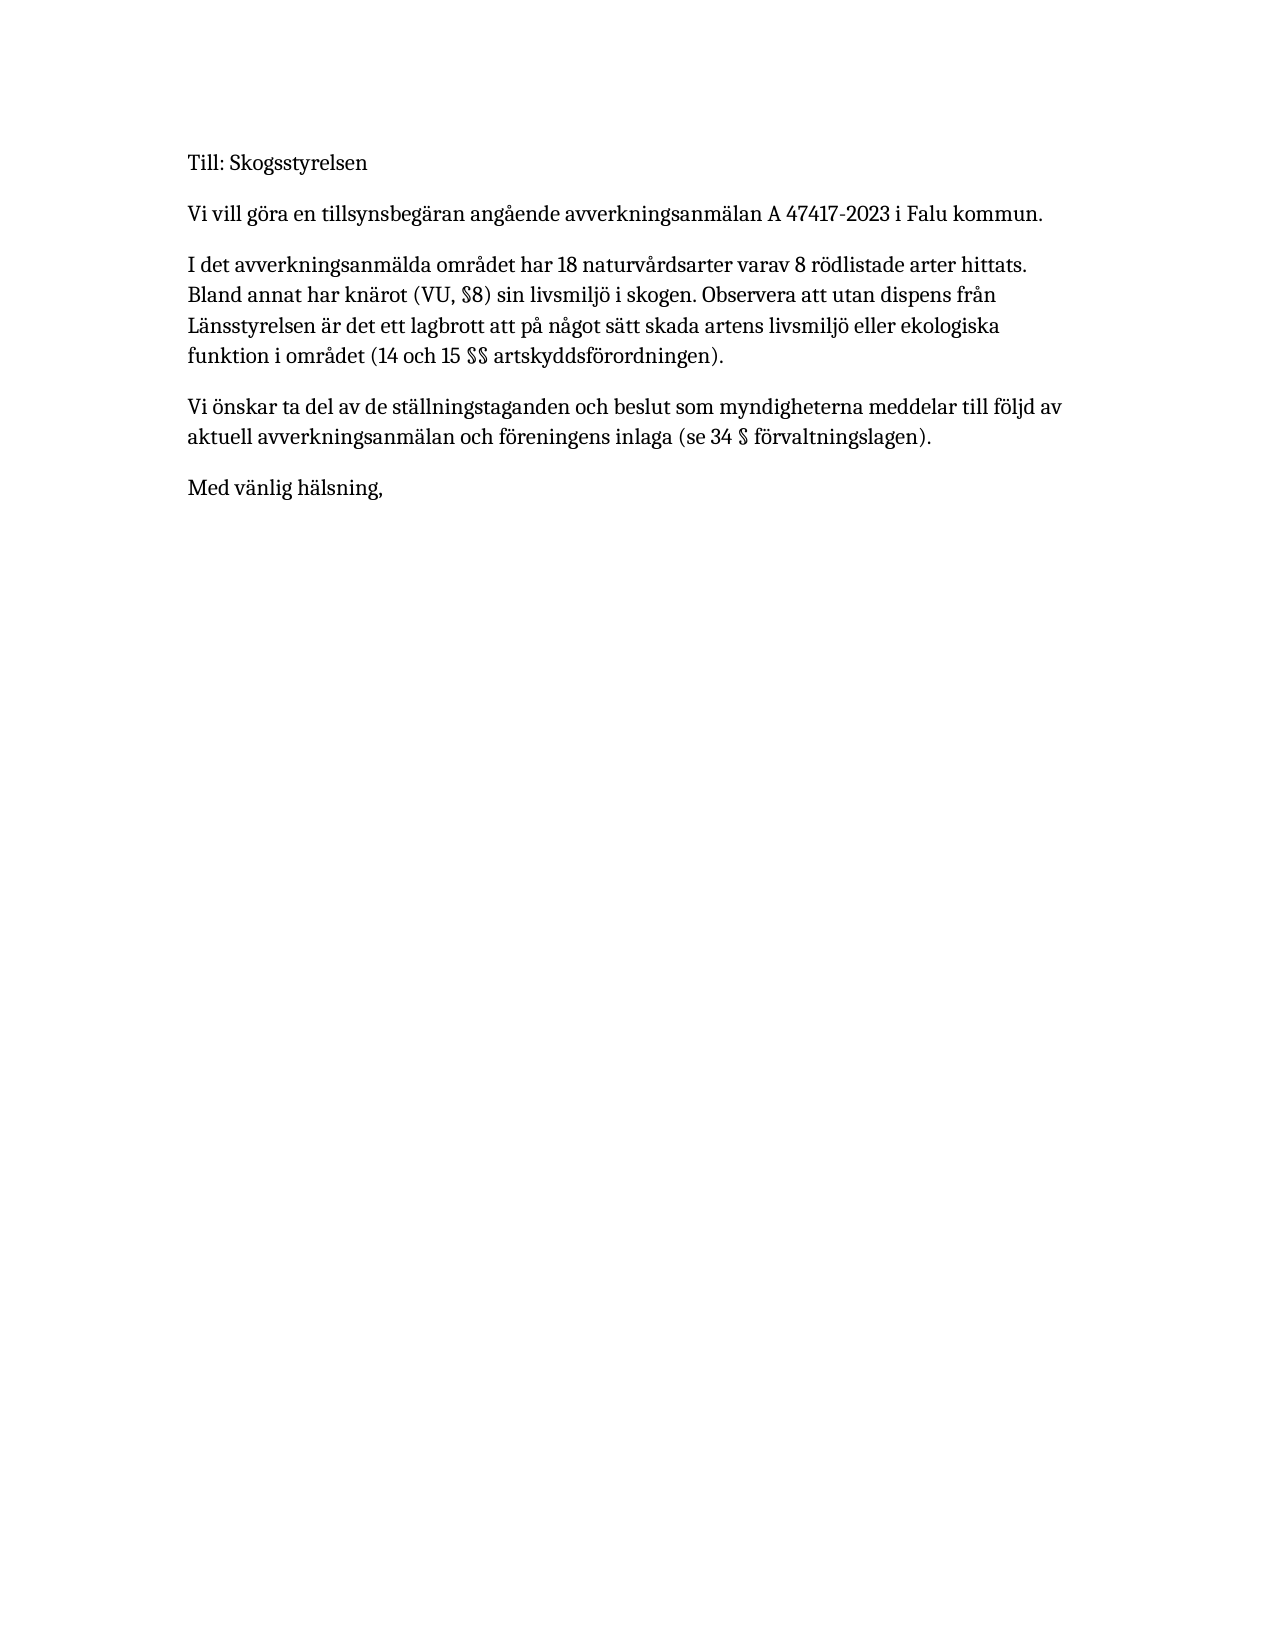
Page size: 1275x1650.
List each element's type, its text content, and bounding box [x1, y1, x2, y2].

text Till: Skogsstyrelsen [187, 150, 1087, 176]
text I det avverkningsanmälda området har 18 naturvårdsarter varav 8 rödlistade arter hittats. Bland annat har knärot (VU, §8) sin livsmiljö i skogen. Observera att utan dispens från Länsstyrelsen är det ett lagbrott att på något sätt skada artens livsmiljö eller ekologiska funktion i området (14 och 15 §§ artskyddsförordningen). [187, 252, 1087, 369]
text Med vänlig hälsning, [187, 475, 1087, 532]
text Vi önskar ta del av de ställningstaganden och beslut som myndigheterna meddelar till följd av aktuell avverkningsanmälan och föreningens inlaga (se 34 § förvaltningslagen). [187, 394, 1087, 450]
text Vi vill göra en tillsynsbegäran angående avverkningsanmälan A 47417-2023 i Falu kommun. [187, 201, 1087, 227]
